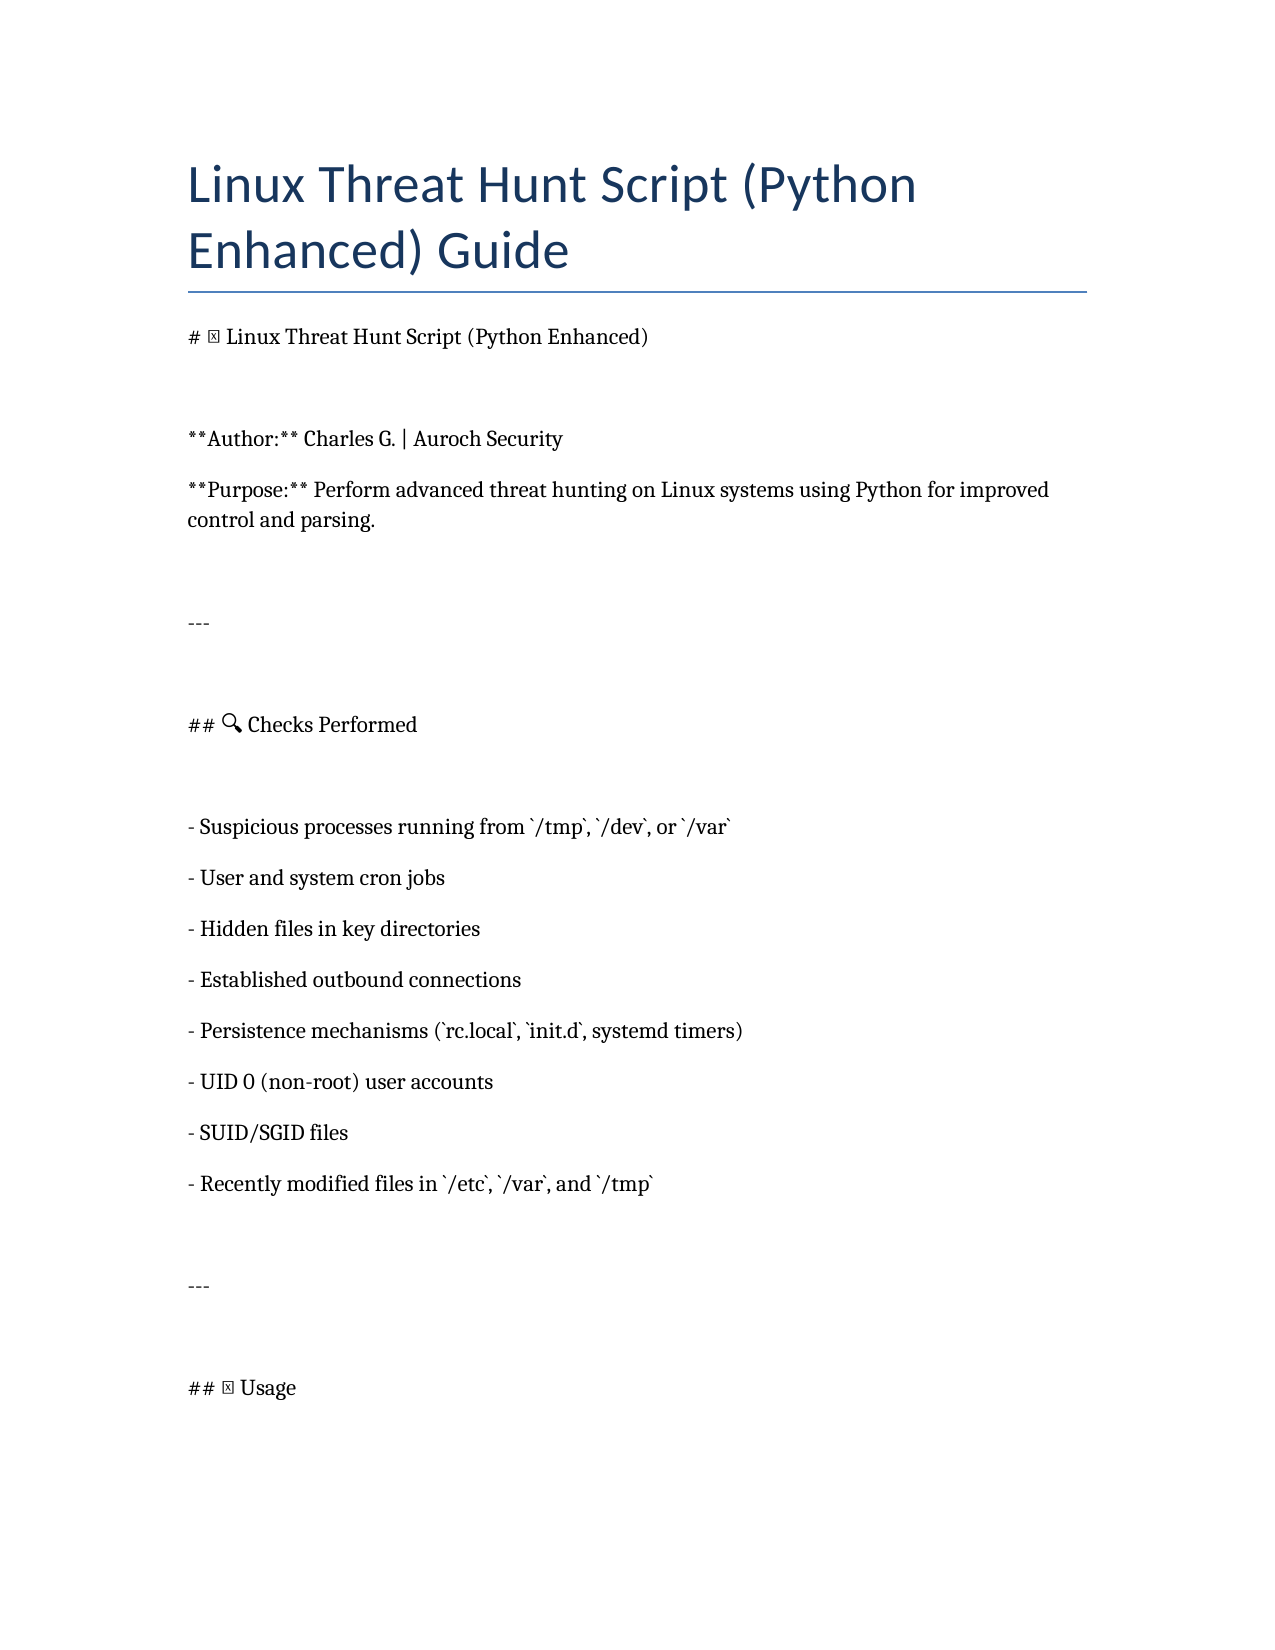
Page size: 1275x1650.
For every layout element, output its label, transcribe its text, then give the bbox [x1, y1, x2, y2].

text --- [187, 609, 1087, 636]
text **Purpose:** Perform advanced threat hunting on Linux systems using Python for improved control and parsing. [187, 477, 1087, 534]
text - UID 0 (non-root) user accounts [187, 1069, 1087, 1095]
text - Persistence mechanisms (`rc.local`, `init.d`, systemd timers) [187, 1018, 1087, 1044]
text - SUID/SGID files [187, 1120, 1087, 1146]
text - Established outbound connections [187, 967, 1087, 993]
text - User and system cron jobs [187, 864, 1087, 891]
text - Hidden files in key directories [187, 916, 1087, 942]
text - Recently modified files in `/etc`, `/var`, and `/tmp` [187, 1171, 1087, 1197]
text **Author:** Charles G. | Auroch Security [187, 426, 1087, 452]
text ## 🔍 Checks Performed [187, 711, 1087, 738]
text - Suspicious processes running from `/tmp`, `/dev`, or `/var` [187, 813, 1087, 840]
text ## 🚀 Usage [187, 1375, 1087, 1401]
text --- [187, 1273, 1087, 1299]
title Linux Threat Hunt Script (Python Enhanced) Guide [187, 150, 1087, 293]
text # 🐍 Linux Threat Hunt Script (Python Enhanced) [187, 324, 1087, 350]
